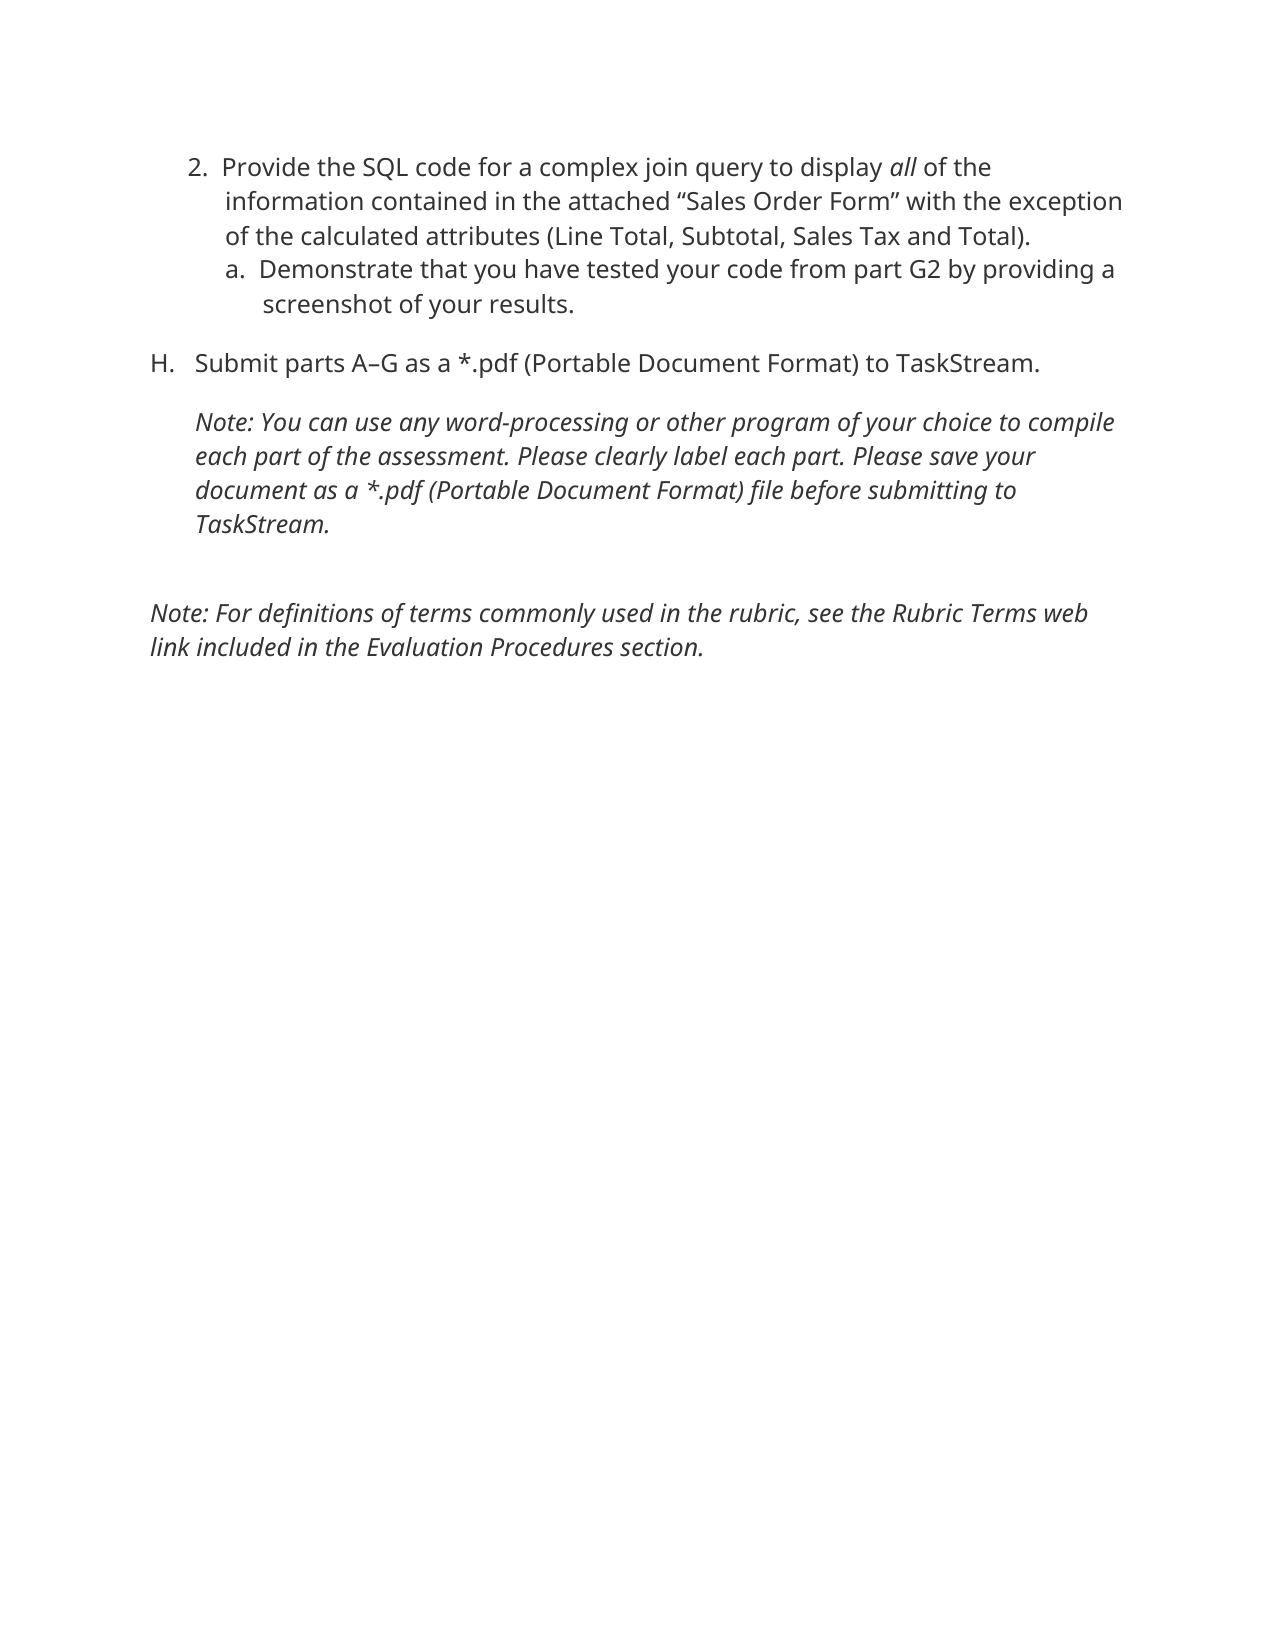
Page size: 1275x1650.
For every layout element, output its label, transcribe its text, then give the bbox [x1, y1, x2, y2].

text H. Submit parts A–G as a *.pdf (Portable Document Format) to TaskStream. [150, 346, 1125, 379]
text a. Demonstrate that you have tested your code from part G2 by providing a screenshot of your results. [225, 252, 1125, 320]
text Note: For definitions of terms commonly used in the rubric, see the Rubric Terms web link included in the Evaluation Procedures section. [150, 570, 1125, 663]
text 2. Provide the SQL code for a complex join query to display all of the information contained in the attached “Sales Order Form” with the exception of the calculated attributes (Line Total, Subtotal, Sales Tax and Total). [187, 150, 1125, 252]
text Note: You can use any word-processing or other program of your choice to compile each part of the assessment. Please clearly label each part. Please save your document as a *.pdf (Portable Document Format) file before submitting to TaskStream. [195, 405, 1125, 541]
